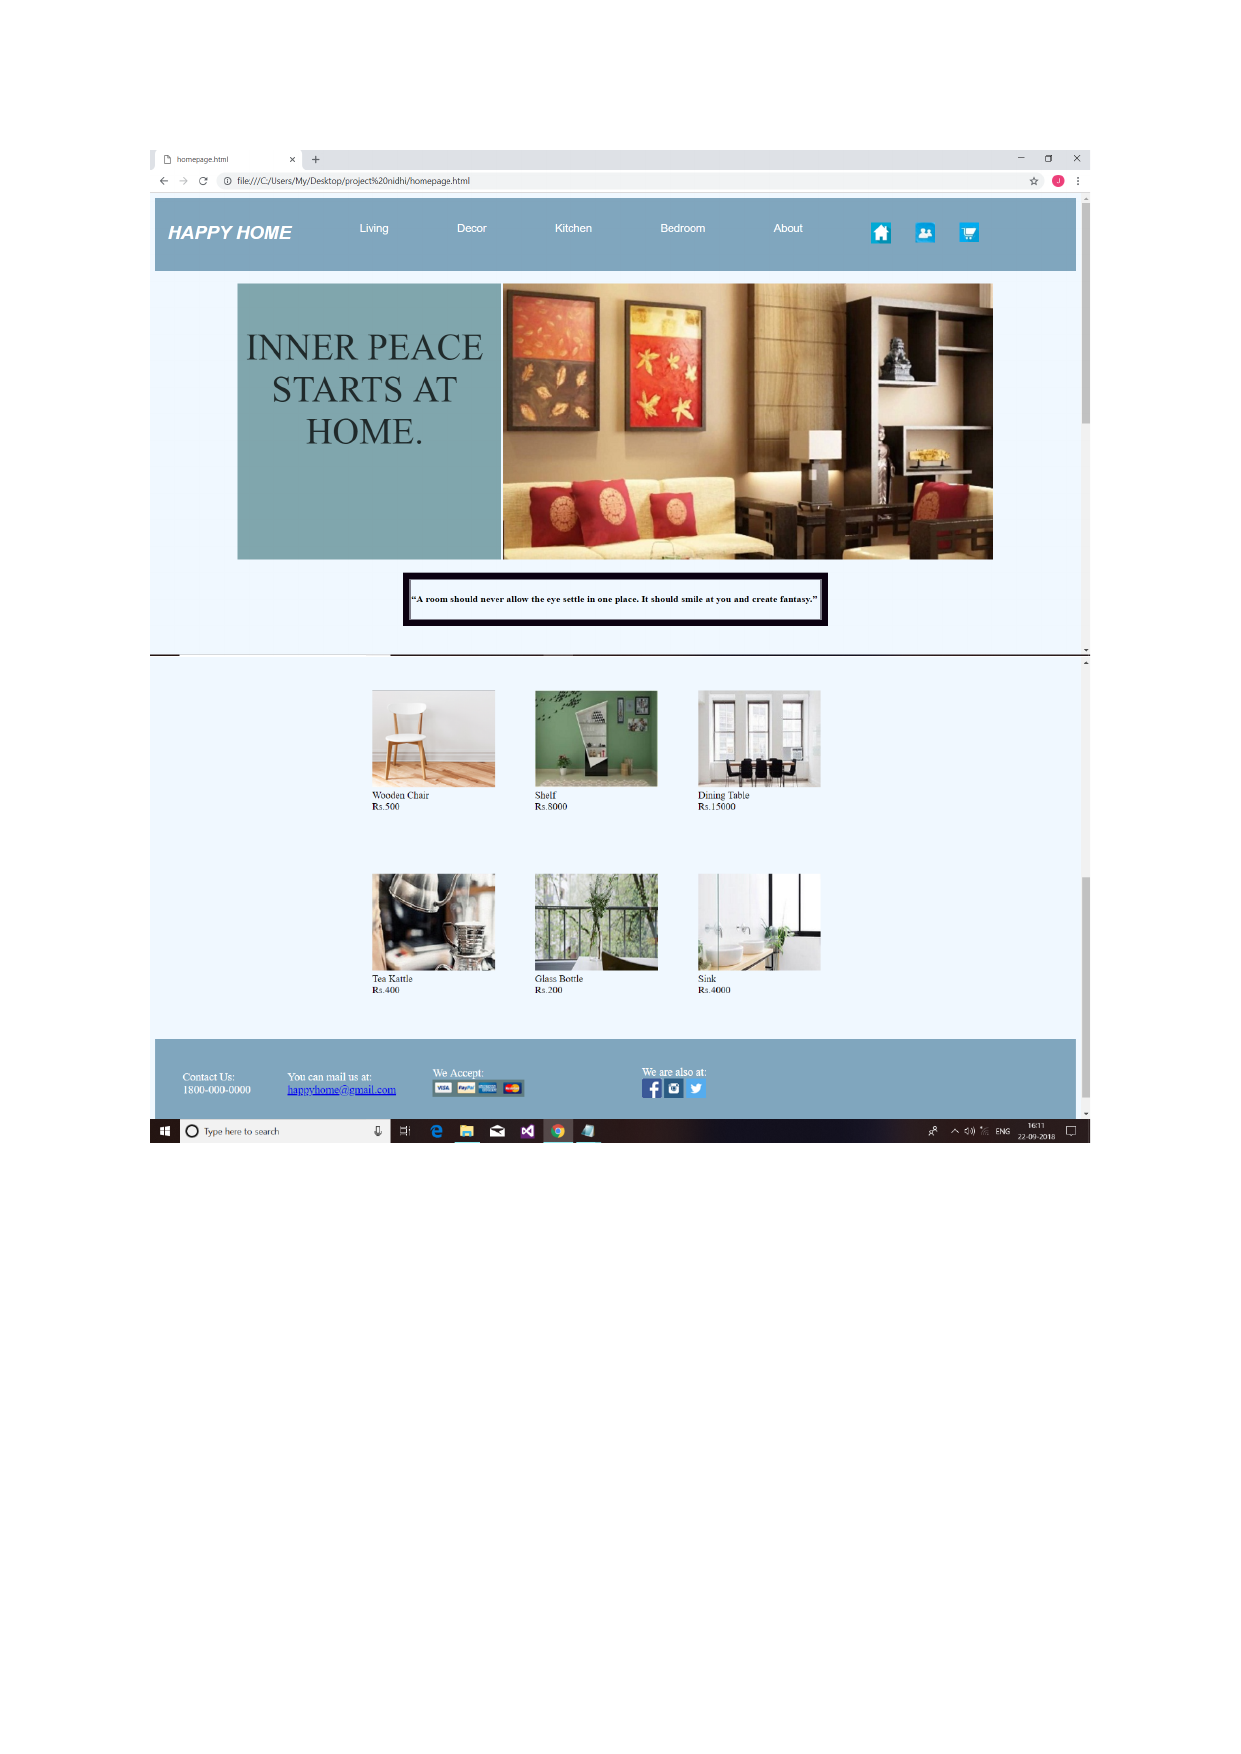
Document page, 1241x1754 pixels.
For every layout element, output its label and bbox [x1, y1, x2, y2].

picture [150, 657, 1091, 1143]
picture [150, 150, 1091, 656]
